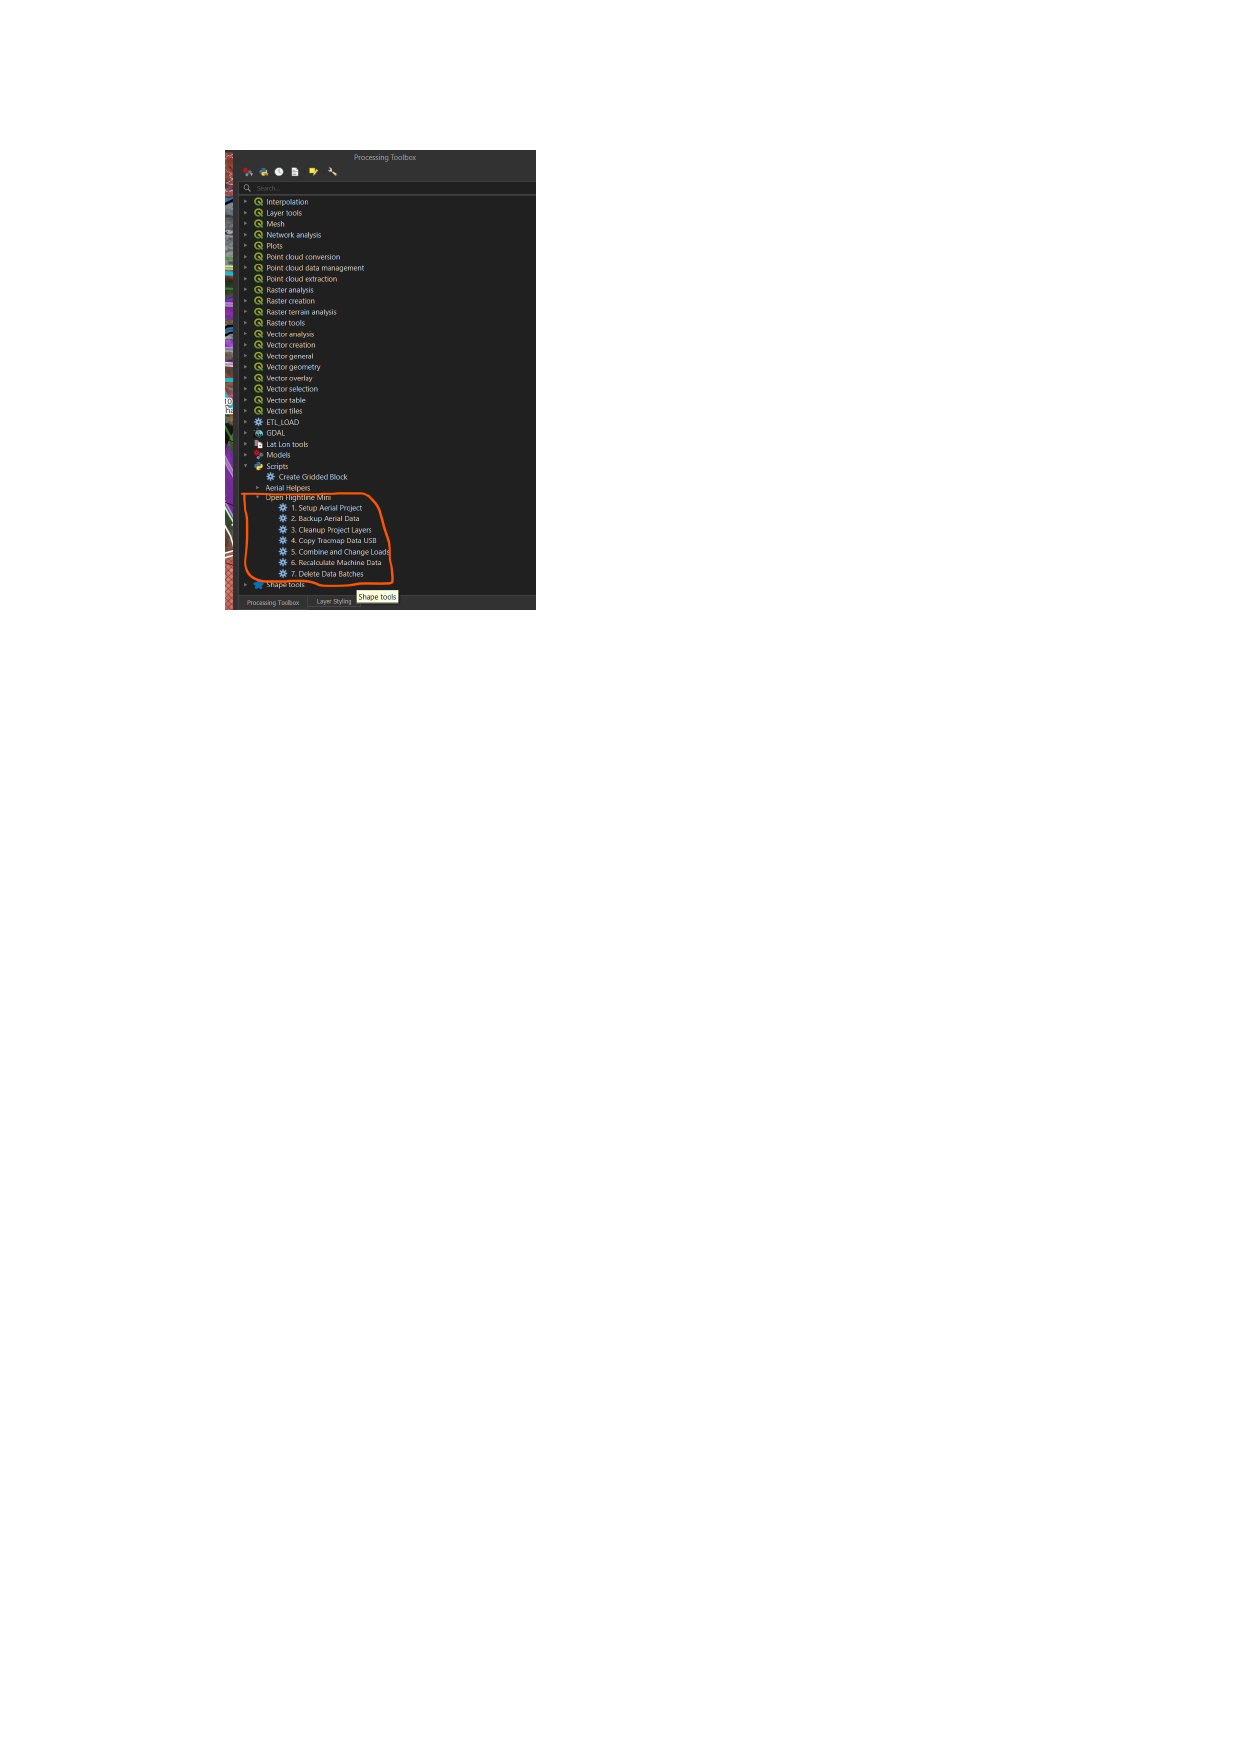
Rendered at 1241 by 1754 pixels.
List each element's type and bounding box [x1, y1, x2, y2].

picture [225, 150, 536, 610]
